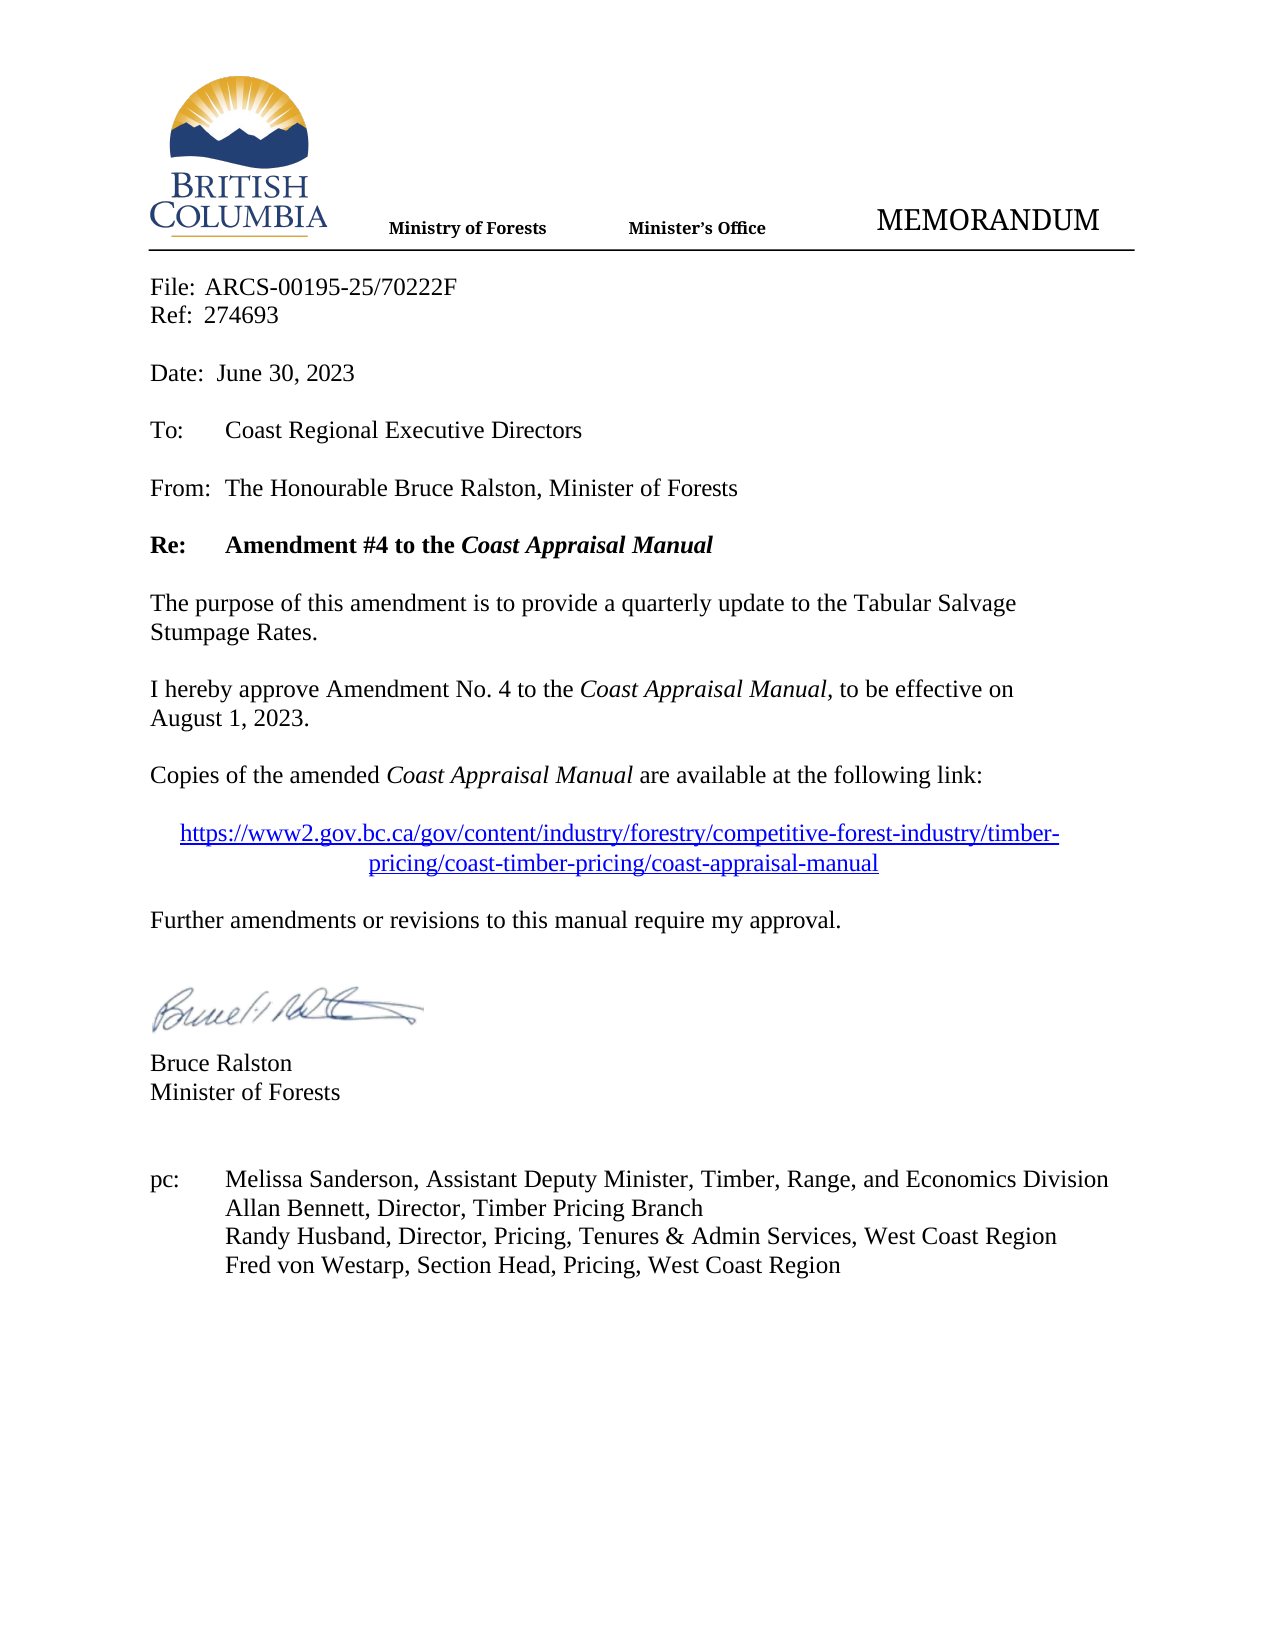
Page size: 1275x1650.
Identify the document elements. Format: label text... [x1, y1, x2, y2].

text File: ARCS-00195-25/70222F Ref: 274693 [150, 272, 498, 329]
picture [150, 76, 328, 237]
text Ministry of Forests Minister’s Office MEMORANDUM [388, 193, 1239, 245]
text To: Coast Regional Executive Directors [150, 416, 1239, 444]
text Copies of the amended Coast Appraisal Manual are available at the following link: https://www2.gov.bc.ca/gov/content/industry/forestry/competitive-forest-industry/timber- [150, 737, 1078, 853]
text Date: June 30, 2023 [150, 358, 1239, 387]
text Bruce Ralston Minister of Forests [150, 1066, 375, 1106]
text pc: Melissa Sanderson, Assistant Deputy Minister, Timber, Range, and Economics Division Allan Bennett, Director, Timber Pricing Branch [150, 1164, 1109, 1221]
text Randy Husband, Director, Pricing, Tenures & Admin Services, West Coast Region Fred von Westarp, Section Head, Pricing, West Coast Region [225, 1221, 1078, 1279]
picture [144, 953, 431, 1066]
text From: The Honourable Bruce Ralston, Minister of Forests [150, 473, 1239, 502]
text Further amendments or revisions to this manual require my approval. [150, 905, 1239, 933]
text I hereby approve Amendment No. 4 to the Coast Appraisal Manual, to be effective on August 1, 2023. [150, 674, 1078, 732]
text Re: Amendment #4 to the Coast Appraisal Manual [150, 531, 1239, 559]
text The purpose of this amendment is to provide a quarterly update to the Tabular Salvage Stumpage Rates. [150, 588, 1078, 646]
text pricing/coast-timber-pricing/coast-appraisal-manual [368, 853, 1239, 876]
